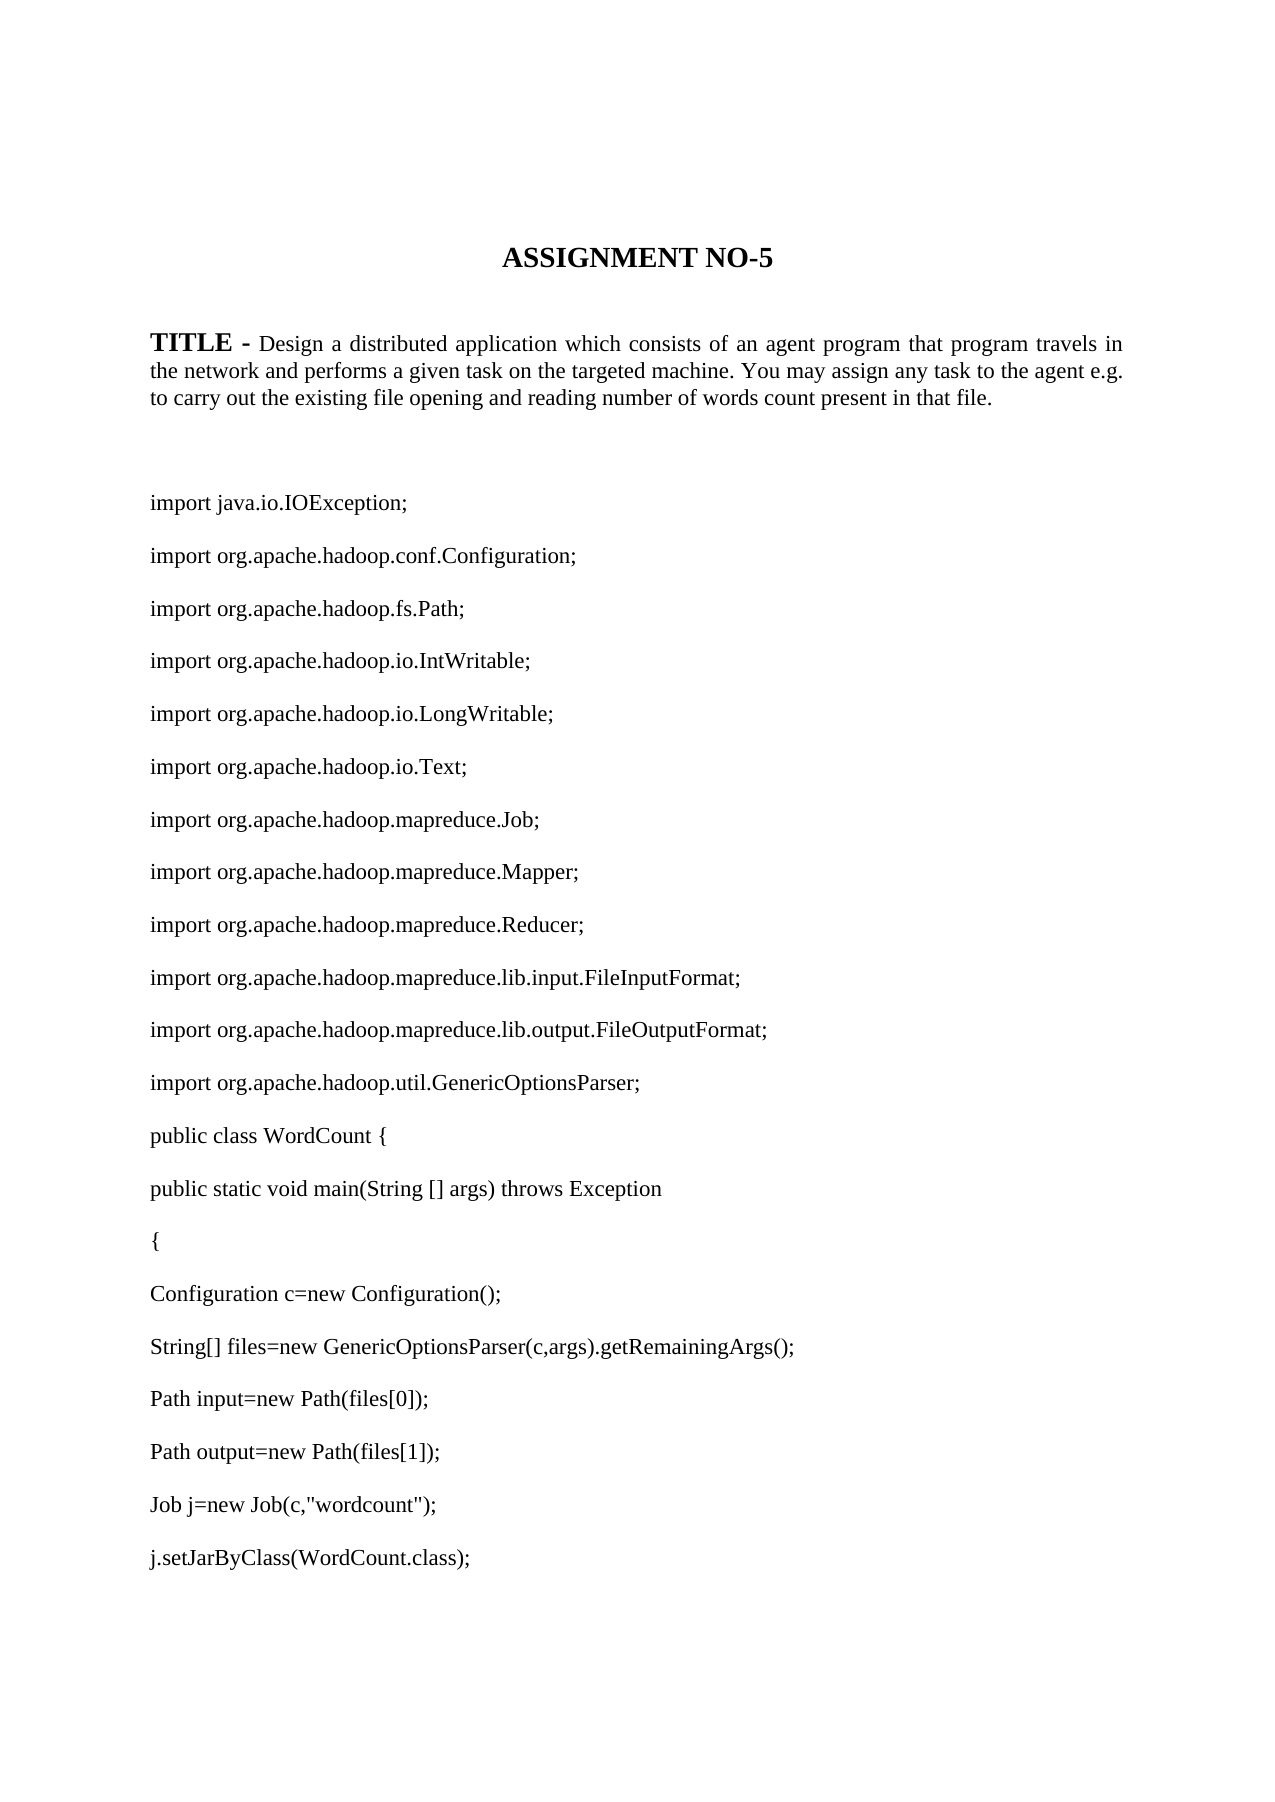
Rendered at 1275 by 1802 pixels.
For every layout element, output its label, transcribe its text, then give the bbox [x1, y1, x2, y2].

text import org.apache.hadoop.mapreduce.Reducer; [150, 911, 1125, 937]
text import org.apache.hadoop.mapreduce.lib.input.FileInputFormat; [150, 964, 1125, 990]
text import org.apache.hadoop.util.GenericOptionsParser; [150, 1069, 1125, 1096]
text ASSIGNMENT NO-5 [150, 240, 1125, 274]
text import org.apache.hadoop.mapreduce.lib.output.FileOutputFormat; [150, 1016, 1125, 1043]
text import org.apache.hadoop.io.LongWritable; [150, 700, 1125, 727]
text import org.apache.hadoop.fs.Path; [150, 595, 1125, 621]
text import org.apache.hadoop.io.IntWritable; [150, 647, 1125, 674]
text j.setJarByClass(WordCount.class); [150, 1543, 1125, 1570]
text import org.apache.hadoop.mapreduce.Job; [150, 806, 1125, 832]
text import java.io.IOException; [150, 489, 1125, 516]
text { [150, 1227, 1125, 1254]
text Path input=new Path(files[0]); [150, 1385, 1125, 1412]
text TITLE - Design a distributed application which consists of an agent program that program travels in the network and performs a given task on the targeted machine. You may assign any task to the agent e.g. to carry out the existing file opening and reading number of words count present in that file. [150, 326, 1125, 410]
text Job j=new Job(c,"wordcount"); [150, 1491, 1125, 1517]
text String[] files=new GenericOptionsParser(c,args).getRemainingArgs(); [150, 1333, 1125, 1359]
text public class WordCount { [150, 1122, 1125, 1148]
text Path output=new Path(files[1]); [150, 1438, 1125, 1464]
text import org.apache.hadoop.mapreduce.Mapper; [150, 858, 1125, 885]
text Configuration c=new Configuration(); [150, 1280, 1125, 1306]
text import org.apache.hadoop.io.Text; [150, 753, 1125, 779]
text import org.apache.hadoop.conf.Configuration; [150, 542, 1125, 568]
text public static void main(String [] args) throws Exception [150, 1174, 1125, 1201]
